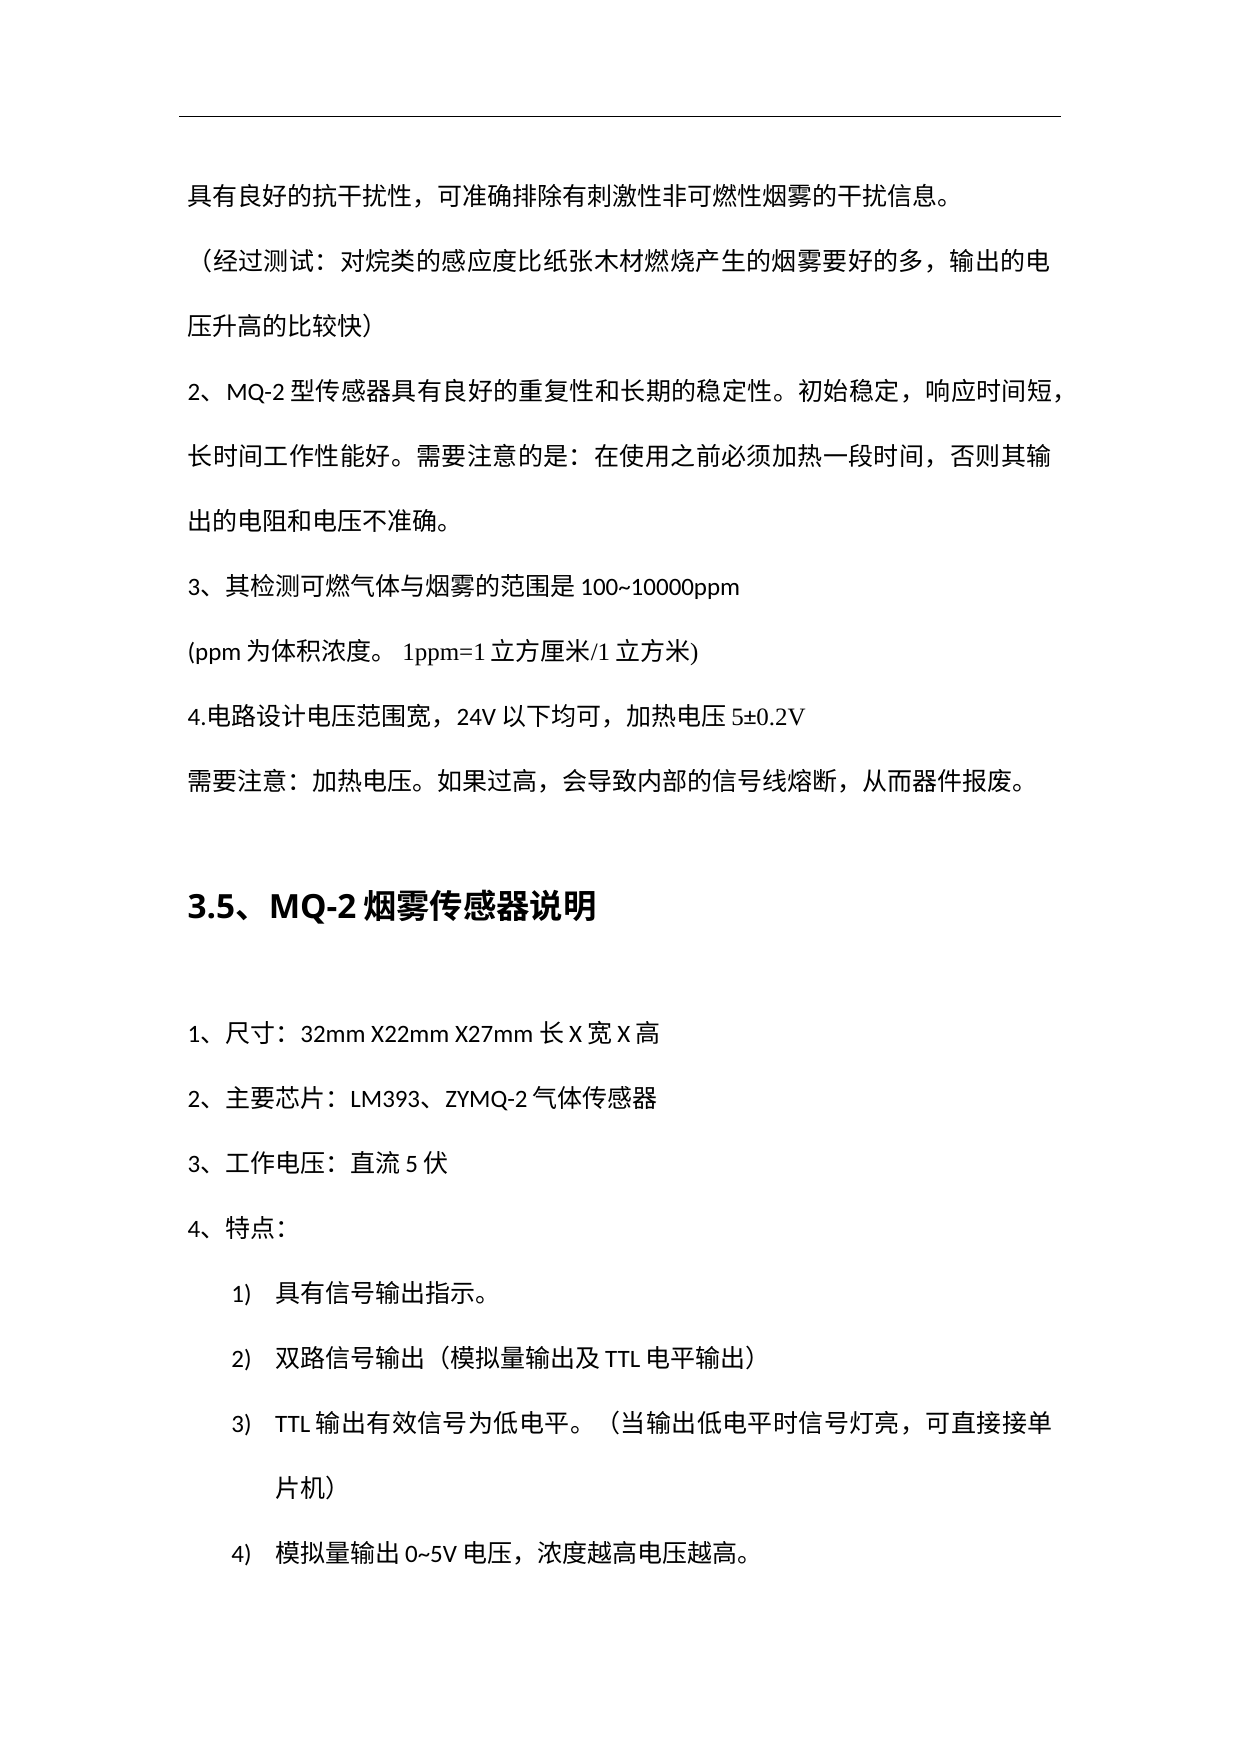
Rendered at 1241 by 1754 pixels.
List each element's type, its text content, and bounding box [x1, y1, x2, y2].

text 2、主要芯片：LM393、ZYMQ-2气体传感器 [187, 1064, 1053, 1129]
text 1、尺寸：32mm X22mm X27mm 长X宽X高 [187, 999, 1053, 1064]
text 具有良好的抗干扰性，可准确排除有刺激性非可燃性烟雾的干扰信息。 [187, 162, 1053, 227]
text 4、特点： [187, 1194, 1053, 1259]
text （经过测试：对烷类的感应度比纸张木材燃烧产生的烟雾要好的多，输出的电压升高的比较快） [187, 227, 1053, 357]
list 模拟量输出0~5V电压，浓度越高电压越高。 [231, 1519, 1053, 1584]
text 2、MQ-2型传感器具有良好的重复性和长期的稳定性。初始稳定，响应时间短，长时间工作性能好。需要注意的是：在使用之前必须加热一段时间，否则其输出的电阻和电压不准确。 [187, 357, 1053, 552]
list 具有信号输出指示。 [231, 1259, 1053, 1324]
list 双路信号输出（模拟量输出及TTL电平输出） [231, 1324, 1053, 1389]
text 4.电路设计电压范围宽，24V以下均可，加热电压5±0.2V [187, 682, 1053, 747]
text (ppm为体积浓度。 1ppm=1立方厘米/1立方米) [187, 617, 1053, 682]
text 需要注意：加热电压。如果过高，会导致内部的信号线熔断，从而器件报废。 [187, 747, 1053, 812]
subtitle 3.5、MQ-2烟雾传感器说明 [187, 872, 1053, 937]
list TTL输出有效信号为低电平。（当输出低电平时信号灯亮，可直接接单片机） [231, 1389, 1053, 1519]
text 3、工作电压：直流5伏 [187, 1129, 1053, 1194]
text 3、其检测可燃气体与烟雾的范围是100~10000ppm [187, 552, 1053, 617]
